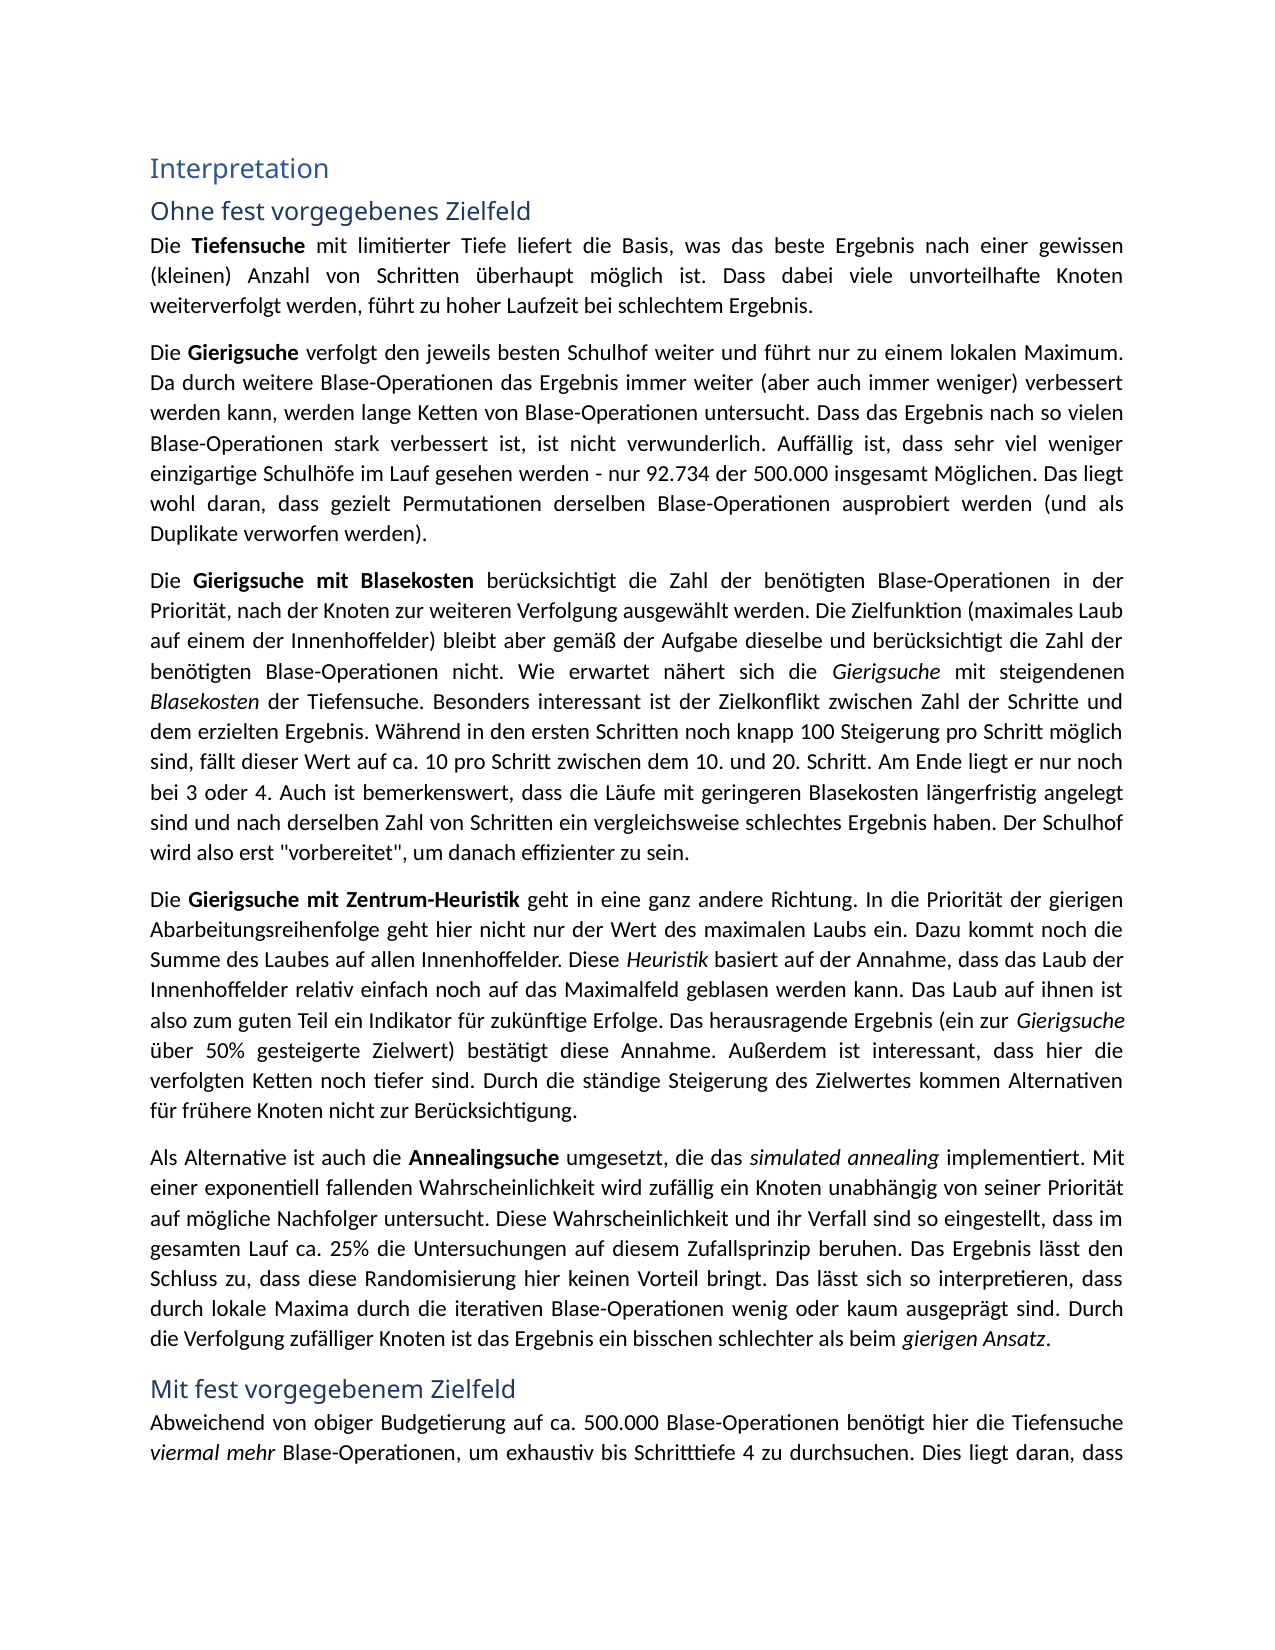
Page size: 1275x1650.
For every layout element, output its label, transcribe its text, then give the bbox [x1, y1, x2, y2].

subtitle Ohne fest vorgegebenes Zielfeld [150, 194, 1125, 228]
subtitle Mit fest vorgegebenem Zielfeld [150, 1371, 1125, 1405]
subtitle Interpretation [150, 150, 1125, 187]
text Die Gierigsuche mit Zentrum-Heuristik geht in eine ganz andere Richtung. In die Priorität der gierigen Abarbeitungsreihenfolge geht hier nicht nur der Wert des maximalen Laubs ein. Dazu kommt noch die Summe des Laubes auf allen Innenhoffelder. Diese Heuristik basiert auf der Annahme, dass das Laub der Innenhoffelder relativ einfach noch auf das Maximalfeld geblasen werden kann. Das Laub auf ihnen ist also zum guten Teil ein Indikator für zukünftige Erfolge. Das herausragende Ergebnis (ein zur Gierigsuche über 50% gesteigerte Zielwert) bestätigt diese Annahme. Außerdem ist interessant, dass hier die verfolgten Ketten noch tiefer sind. Durch die ständige Steigerung des Zielwertes kommen Alternativen für frühere Knoten nicht zur Berücksichtigung. [150, 885, 1125, 1124]
text Als Alternative ist auch die Annealingsuche umgesetzt, die das simulated annealing implementiert. Mit einer exponentiell fallenden Wahrscheinlichkeit wird zufällig ein Knoten unabhängig von seiner Priorität auf mögliche Nachfolger untersucht. Diese Wahrscheinlichkeit und ihr Verfall sind so eingestellt, dass im gesamten Lauf ca. 25% die Untersuchungen auf diesem Zufallsprinzip beruhen. Das Ergebnis lässt den Schluss zu, dass diese Randomisierung hier keinen Vorteil bringt. Das lässt sich so interpretieren, dass durch lokale Maxima durch die iterativen Blase-Operationen wenig oder kaum ausgeprägt sind. Durch die Verfolgung zufälliger Knoten ist das Ergebnis ein bisschen schlechter als beim gierigen Ansatz. [150, 1143, 1125, 1352]
text Die Tiefensuche mit limitierter Tiefe liefert die Basis, was das beste Ergebnis nach einer gewissen (kleinen) Anzahl von Schritten überhaupt möglich ist. Dass dabei viele unvorteilhafte Knoten weiterverfolgt werden, führt zu hoher Laufzeit bei schlechtem Ergebnis. [150, 231, 1125, 319]
text Die Gierigsuche mit Blasekosten berücksichtigt die Zahl der benötigten Blase-Operationen in der Priorität, nach der Knoten zur weiteren Verfolgung ausgewählt werden. Die Zielfunktion (maximales Laub auf einem der Innenhoffelder) bleibt aber gemäß der Aufgabe dieselbe und berücksichtigt die Zahl der benötigten Blase-Operationen nicht. Wie erwartet nähert sich die Gierigsuche mit steigendenen Blasekosten der Tiefensuche. Besonders interessant ist der Zielkonflikt zwischen Zahl der Schritte und dem erzielten Ergebnis. Während in den ersten Schritten noch knapp 100 Steigerung pro Schritt möglich sind, fällt dieser Wert auf ca. 10 pro Schritt zwischen dem 10. und 20. Schritt. Am Ende liegt er nur noch bei 3 oder 4. Auch ist bemerkenswert, dass die Läufe mit geringeren Blasekosten längerfristig angelegt sind und nach derselben Zahl von Schritten ein vergleichsweise schlechtes Ergebnis haben. Der Schulhof wird also erst "vorbereitet", um danach effizienter zu sein. [150, 566, 1125, 866]
